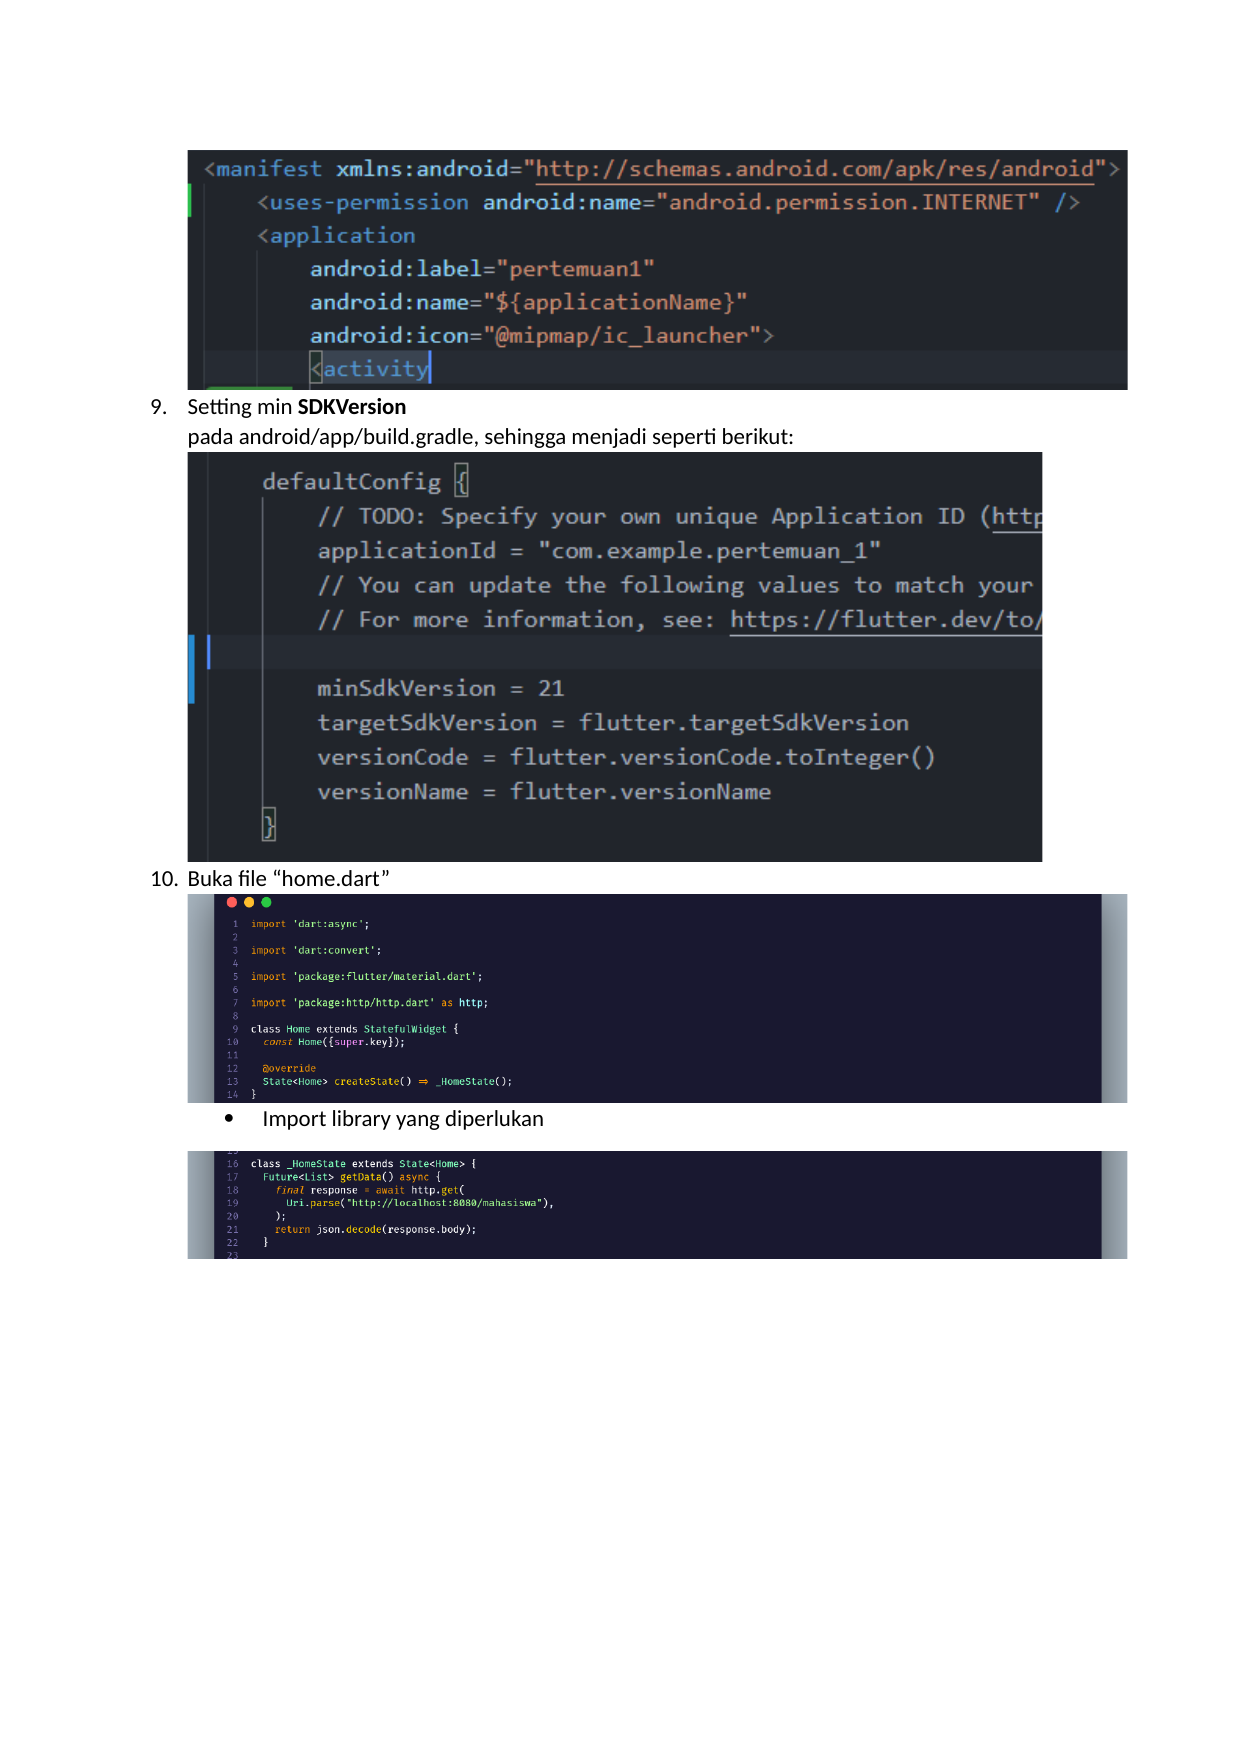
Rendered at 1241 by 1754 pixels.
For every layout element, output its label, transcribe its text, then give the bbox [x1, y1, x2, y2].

picture [187, 150, 1128, 390]
list Import library yang diperlukan [225, 1104, 1090, 1133]
list Setting min SDKVersion [150, 392, 1090, 420]
picture [187, 452, 1043, 862]
list pada android/app/build.gradle, sehingga menjadi seperti berikut: [187, 422, 1090, 450]
picture [187, 894, 1128, 1103]
picture [187, 1151, 1128, 1259]
list Buka file “home.dart” [150, 864, 1090, 892]
